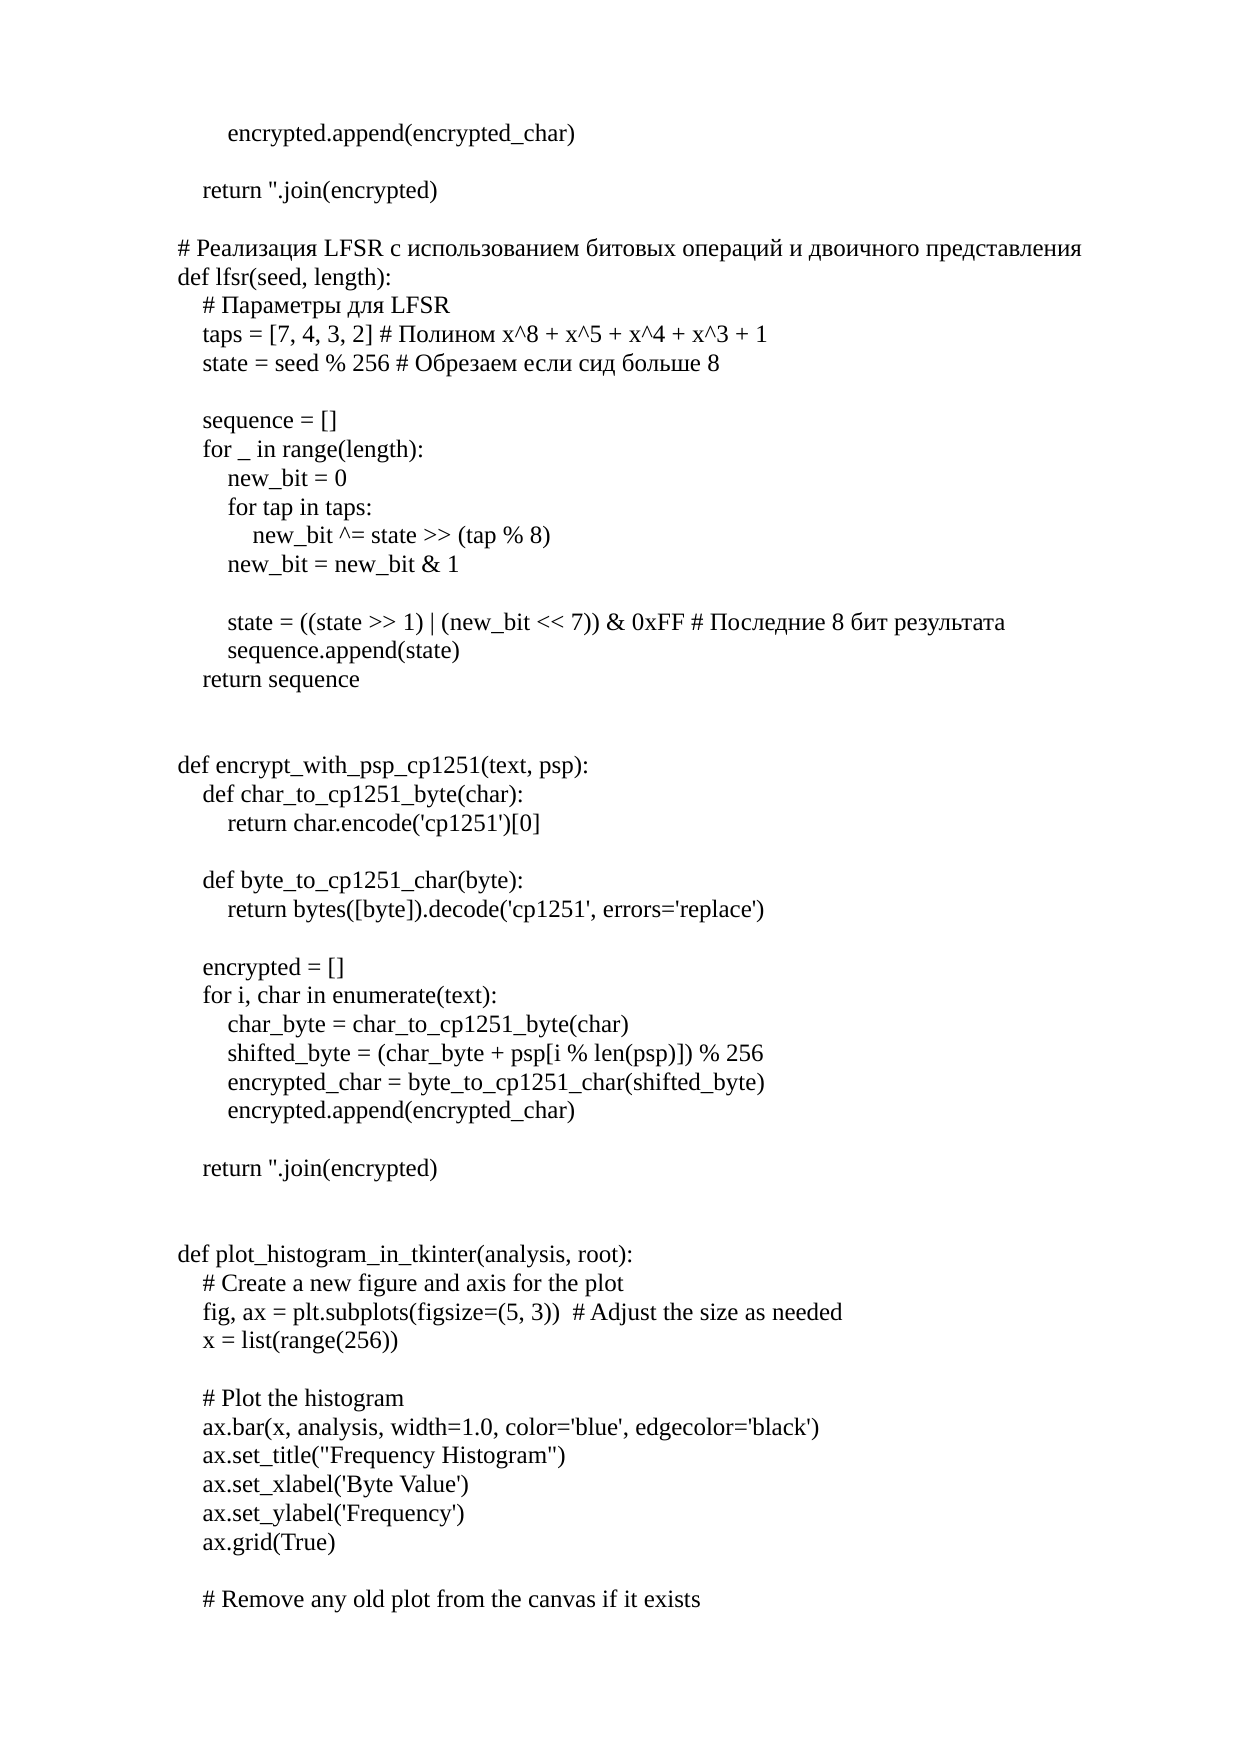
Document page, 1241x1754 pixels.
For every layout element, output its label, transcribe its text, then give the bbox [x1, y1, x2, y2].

text encrypted.append(encrypted_char) [177, 1096, 1152, 1124]
text return ''.join(encrypted) [177, 1153, 1152, 1182]
text def byte_to_cp1251_char(byte): [177, 866, 1152, 894]
text sequence = [] [177, 406, 1152, 434]
text def encrypt_with_psp_cp1251(text, psp): [177, 751, 1152, 779]
text state = seed % 256 # Обрезаем если сид больше 8 [177, 348, 1152, 377]
text state = ((state >> 1) | (new_bit << 7)) & 0xFF # Последние 8 бит результата [177, 607, 1152, 636]
text encrypted = [] [177, 952, 1152, 981]
text ax.set_xlabel('Byte Value') [177, 1469, 1152, 1498]
text sequence.append(state) [177, 636, 1152, 664]
text char_byte = char_to_cp1251_byte(char) [177, 1009, 1152, 1038]
text def char_to_cp1251_byte(char): [177, 779, 1152, 808]
text new_bit = 0 [177, 463, 1152, 492]
text taps = [7, 4, 3, 2] # Полином x^8 + x^5 + x^4 + x^3 + 1 [177, 319, 1152, 348]
text # Реализация LFSR с использованием битовых операций и двоичного представления [177, 233, 1152, 262]
text shifted_byte = (char_byte + psp[i % len(psp)]) % 256 [177, 1038, 1152, 1067]
text # Параметры для LFSR [177, 291, 1152, 319]
text ax.set_title("Frequency Histogram") [177, 1441, 1152, 1469]
text ax.grid(True) [177, 1527, 1152, 1556]
text ax.bar(x, analysis, width=1.0, color='blue', edgecolor='black') [177, 1412, 1152, 1441]
text # Remove any old plot from the canvas if it exists [177, 1584, 1152, 1613]
text for i, char in enumerate(text): [177, 981, 1152, 1009]
text def lfsr(seed, length): [177, 262, 1152, 291]
text new_bit ^= state >> (tap % 8) [177, 521, 1152, 549]
text return sequence [177, 664, 1152, 693]
text ax.set_ylabel('Frequency') [177, 1498, 1152, 1527]
text # Plot the histogram [177, 1383, 1152, 1412]
text for tap in taps: [177, 492, 1152, 521]
text return ''.join(encrypted) [177, 176, 1152, 204]
text encrypted.append(encrypted_char) [177, 118, 1152, 147]
text x = list(range(256)) [177, 1326, 1152, 1354]
text new_bit = new_bit & 1 [177, 549, 1152, 578]
text for _ in range(length): [177, 434, 1152, 463]
text # Create a new figure and axis for the plot [177, 1268, 1152, 1297]
text encrypted_char = byte_to_cp1251_char(shifted_byte) [177, 1067, 1152, 1096]
text return bytes([byte]).decode('cp1251', errors='replace') [177, 894, 1152, 923]
text return char.encode('cp1251')[0] [177, 808, 1152, 837]
text fig, ax = plt.subplots(figsize=(5, 3)) # Adjust the size as needed [177, 1297, 1152, 1326]
text def plot_histogram_in_tkinter(analysis, root): [177, 1239, 1152, 1268]
